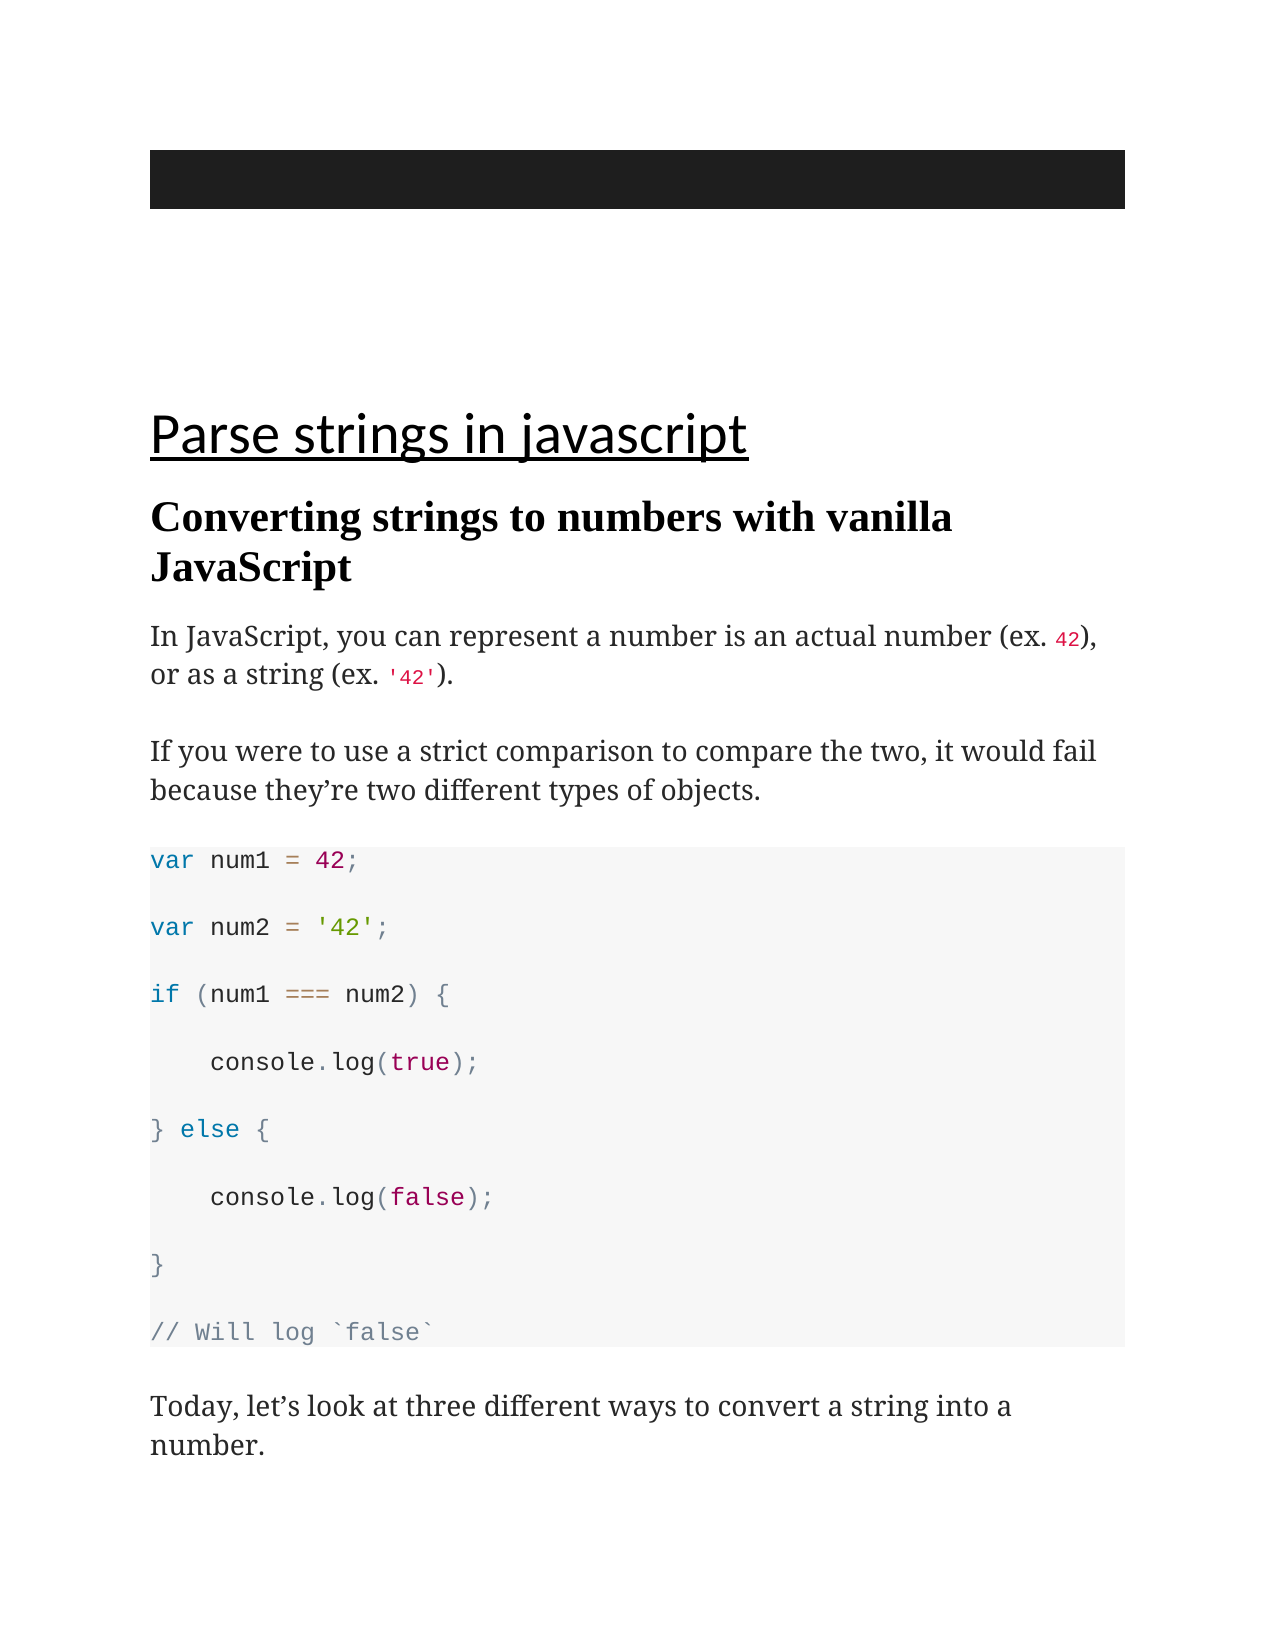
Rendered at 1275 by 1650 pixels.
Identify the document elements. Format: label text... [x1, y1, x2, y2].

text } else { [150, 1117, 1125, 1145]
text console.log(true); [150, 1049, 1125, 1078]
text if (num1 === num2) { [150, 982, 1125, 1010]
text If you were to use a strict comparison to compare the two, it would fail because they’re two different types of objects. [150, 732, 1125, 808]
text console.log(false); [150, 1184, 1125, 1213]
text // Will log `false` [150, 1319, 1125, 1347]
text In JavaScript, you can represent a number is an actual number (ex. 42), or as a string (ex. '42'). [150, 616, 1125, 692]
text } [150, 1252, 1125, 1280]
text var num1 = 42; [150, 847, 1125, 876]
text var num2 = '42'; [150, 915, 1125, 943]
text Today, let’s look at three different ways to convert a string into a number. [150, 1386, 1125, 1463]
text Parse strings in javascript [150, 397, 1125, 468]
subtitle Converting strings to numbers with vanilla JavaScript [150, 490, 1125, 591]
